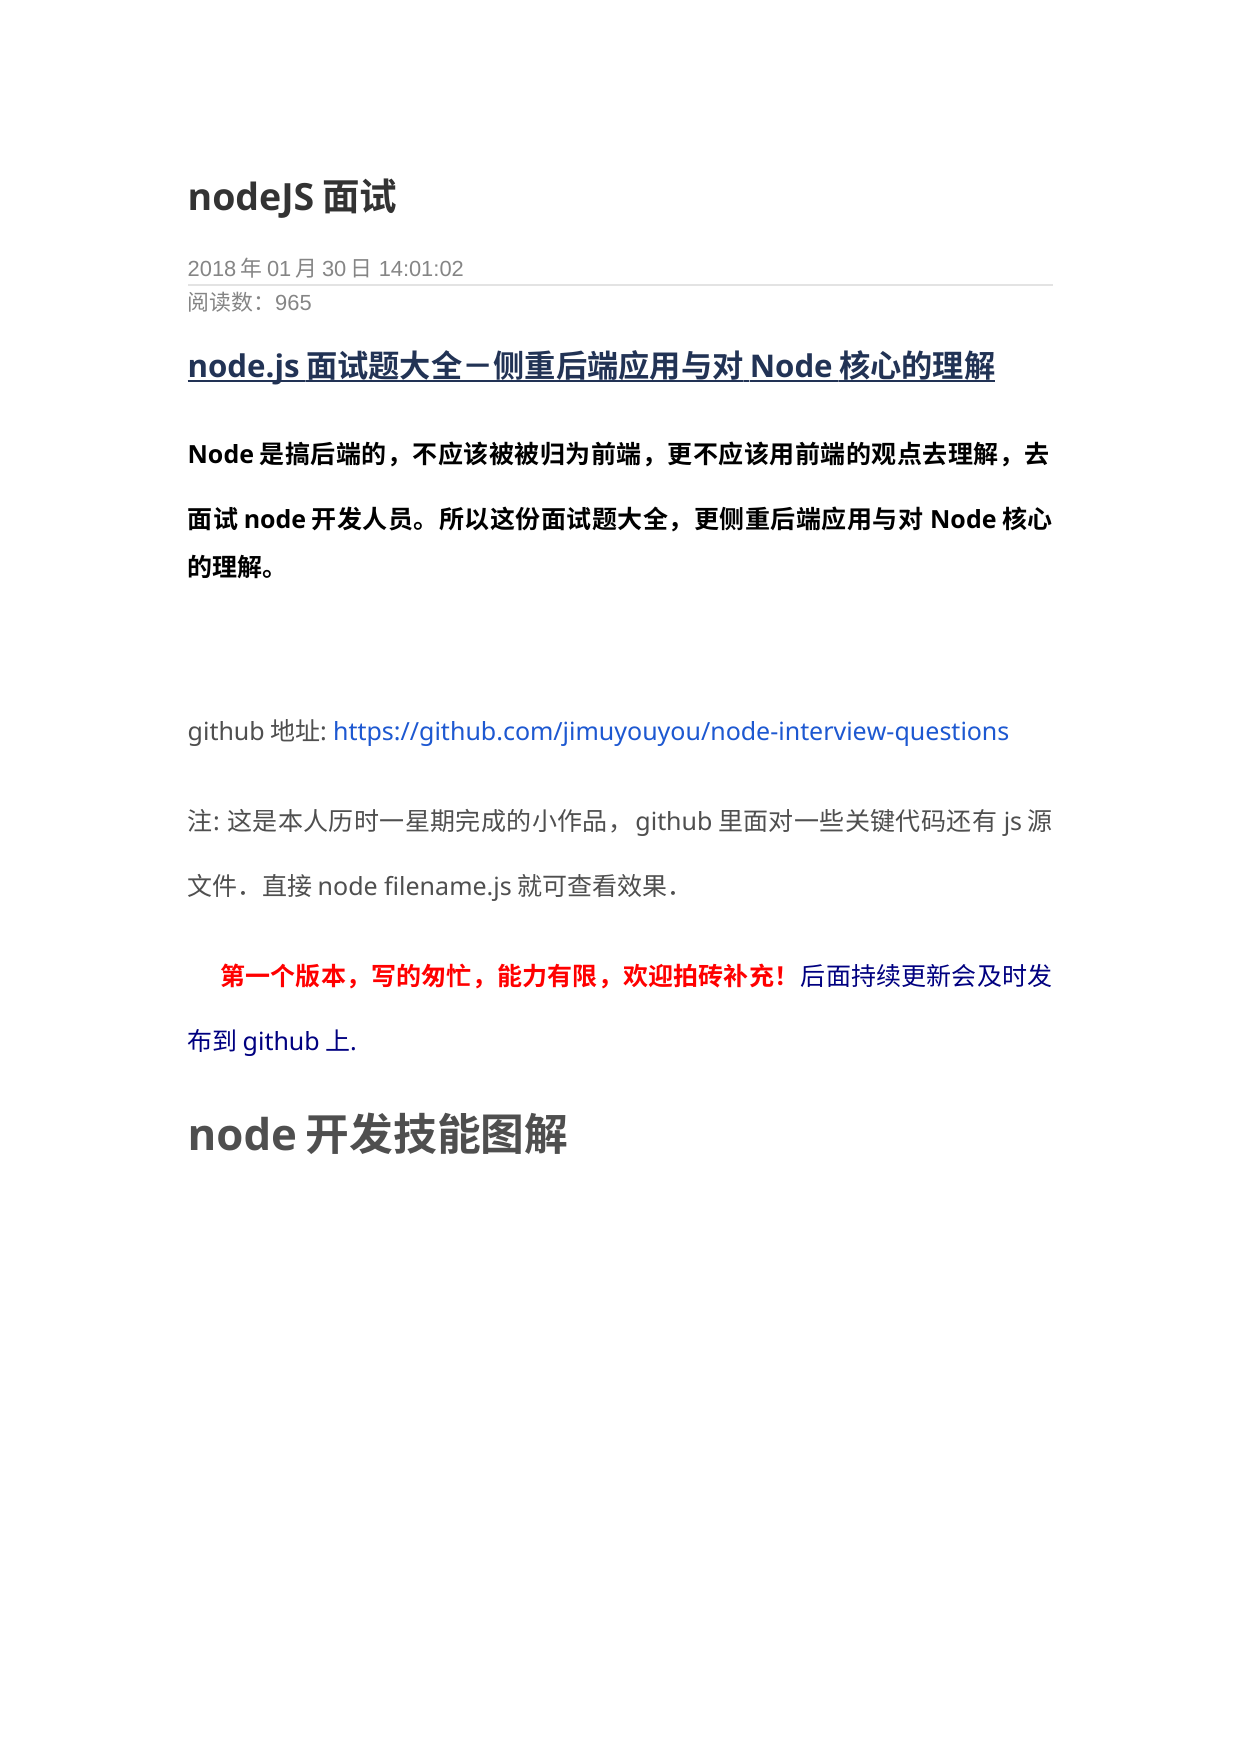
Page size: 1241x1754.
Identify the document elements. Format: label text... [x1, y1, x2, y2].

subtitle nodeJS面试 [187, 162, 1053, 227]
text github地址: https://github.com/jimuyouyou/node-interview-questions [187, 698, 1053, 763]
text 第一个版本，写的匆忙，能力有限，欢迎拍砖补充！后面持续更新会及时发布到github上. [187, 943, 1053, 1073]
subtitle node开发技能图解 [187, 1098, 1053, 1163]
subtitle node.js面试题大全－侧重后端应用与对Node核心的理解 [187, 331, 1053, 396]
text 2018年01月30日 14:01:02 [187, 252, 1053, 286]
text 阅读数：965 [187, 286, 1053, 318]
text Node是搞后端的，不应该被被归为前端，更不应该用前端的观点去理解，去面试node开发人员。所以这份面试题大全，更侧重后端应用与对Node核心的理解。 [187, 421, 1053, 583]
text 注: 这是本人历时一星期完成的小作品，github里面对一些关键代码还有js源文件．直接node filename.js就可查看效果． [187, 788, 1053, 918]
